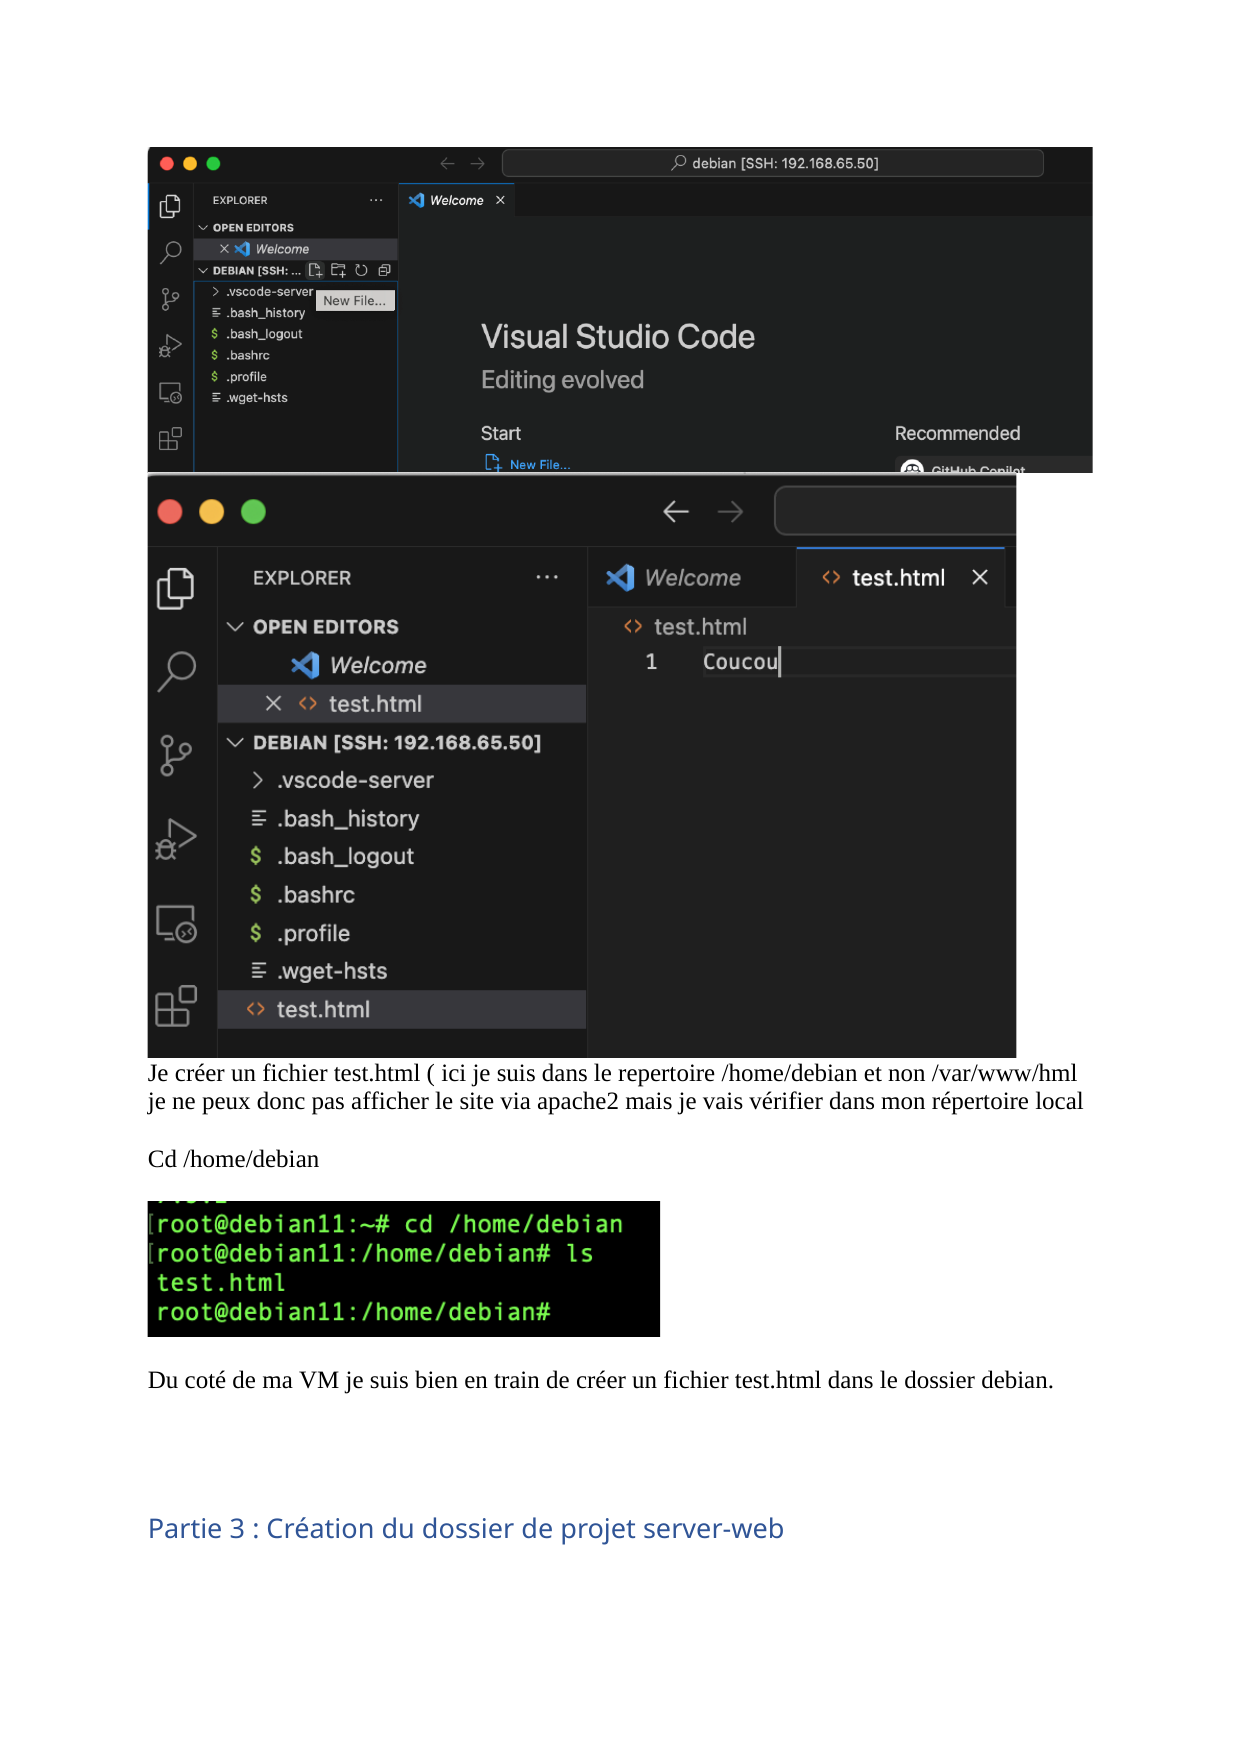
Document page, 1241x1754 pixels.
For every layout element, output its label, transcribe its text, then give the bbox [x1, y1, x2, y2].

text Du coté de ma VM je suis bien en train de créer un fichier test.html dans le dossier debian. [148, 1366, 1093, 1394]
text Cd /home/debian [148, 1144, 1093, 1173]
subtitle Partie 3 : Création du dossier de projet server-web [148, 1509, 1093, 1546]
picture [147, 147, 1093, 1058]
picture [147, 1201, 661, 1337]
text Je créer un fichier test.html ( ici je suis dans le repertoire /home/debian et non /var/www/hml je ne peux donc pas afficher le site via apache2 mais je vais vérifier dans mon répertoire local [148, 1058, 1093, 1115]
